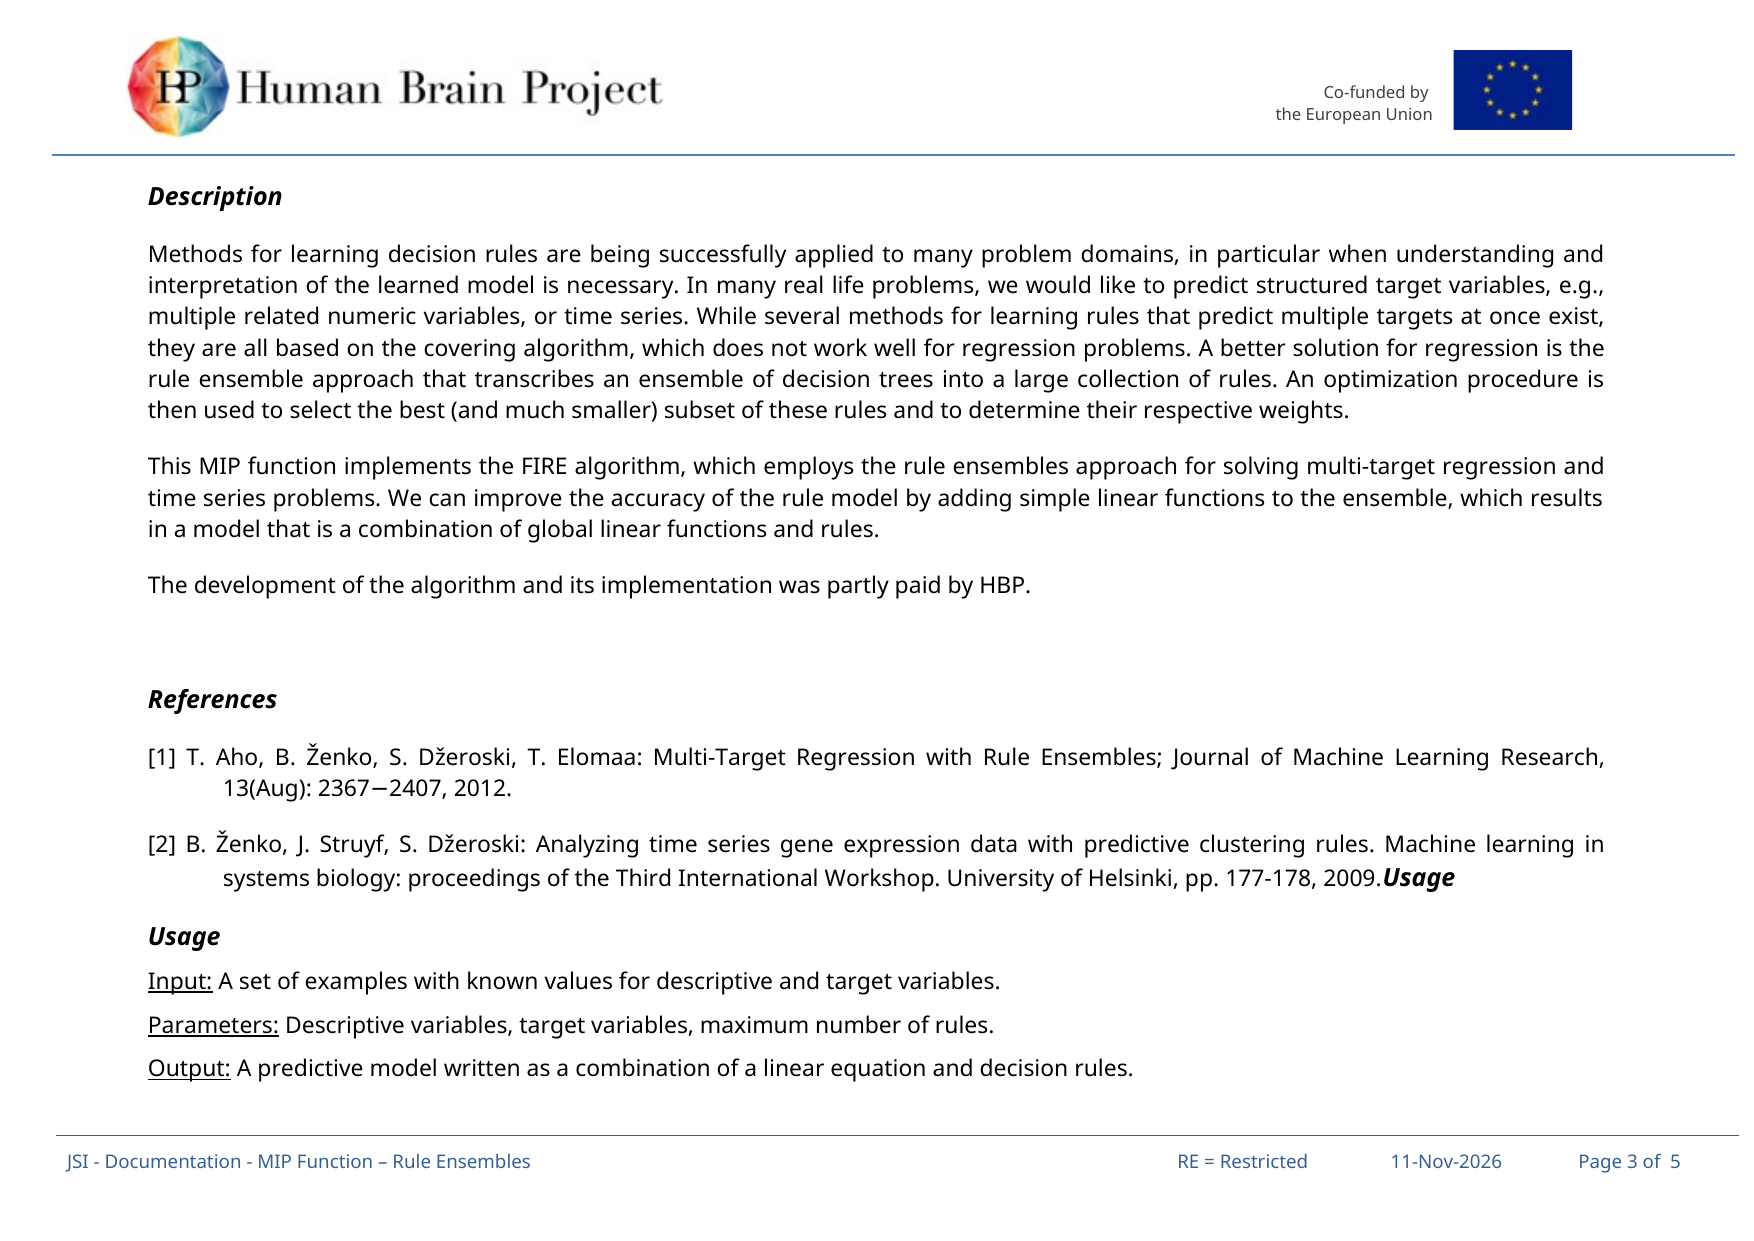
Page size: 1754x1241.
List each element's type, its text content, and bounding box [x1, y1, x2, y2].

text Output: A predictive model written as a combination of a linear equation and decision rules. [148, 1052, 1606, 1084]
picture [125, 35, 668, 140]
subtitle The development of the algorithm and its implementation was partly paid by HBP. [148, 569, 1606, 600]
text Parameters: Descriptive variables, target variables, maximum number of rules. [148, 1009, 1606, 1040]
subtitle Usage [148, 918, 1606, 952]
text Input: A set of examples with known values for descriptive and target variables. [148, 965, 1606, 996]
subtitle This MIP function implements the FIRE algorithm, which employs the rule ensembles approach for solving multi-target regression and time series problems. We can improve the accuracy of the rule model by adding simple linear functions to the ensemble, which results in a model that is a combination of global linear functions and rules. [148, 450, 1606, 544]
subtitle Methods for learning decision rules are being successfully applied to many problem domains, in particular when understanding and interpretation of the learned model is necessary. In many real life problems, we would like to predict structured target variables, e.g., multiple related numeric variables, or time series. While several methods for learning rules that predict multiple targets at once exist, they are all based on the covering algorithm, which does not work well for regression problems. A better solution for regression is the rule ensemble approach that transcribes an ensemble of decision trees into a large collection of rules. An optimization procedure is then used to select the best (and much smaller) subset of these rules and to determine their respective weights. [148, 238, 1606, 425]
picture [1453, 50, 1573, 130]
subtitle References [148, 681, 1606, 716]
subtitle [2] B. Ženko, J. Struyf, S. Džeroski: Analyzing time series gene expression data with predictive clustering rules. Machine learning in systems biology: proceedings of the Third International Workshop. University of Helsinki, pp. 177-178, 2009.Usage [148, 828, 1606, 893]
subtitle Description [148, 179, 1606, 213]
subtitle [1] T. Aho, B. Ženko, S. Džeroski, T. Elomaa: Multi-Target Regression with Rule Ensembles; Journal of Machine Learning Research, 13(Aug): 2367−2407, 2012. [148, 741, 1606, 803]
